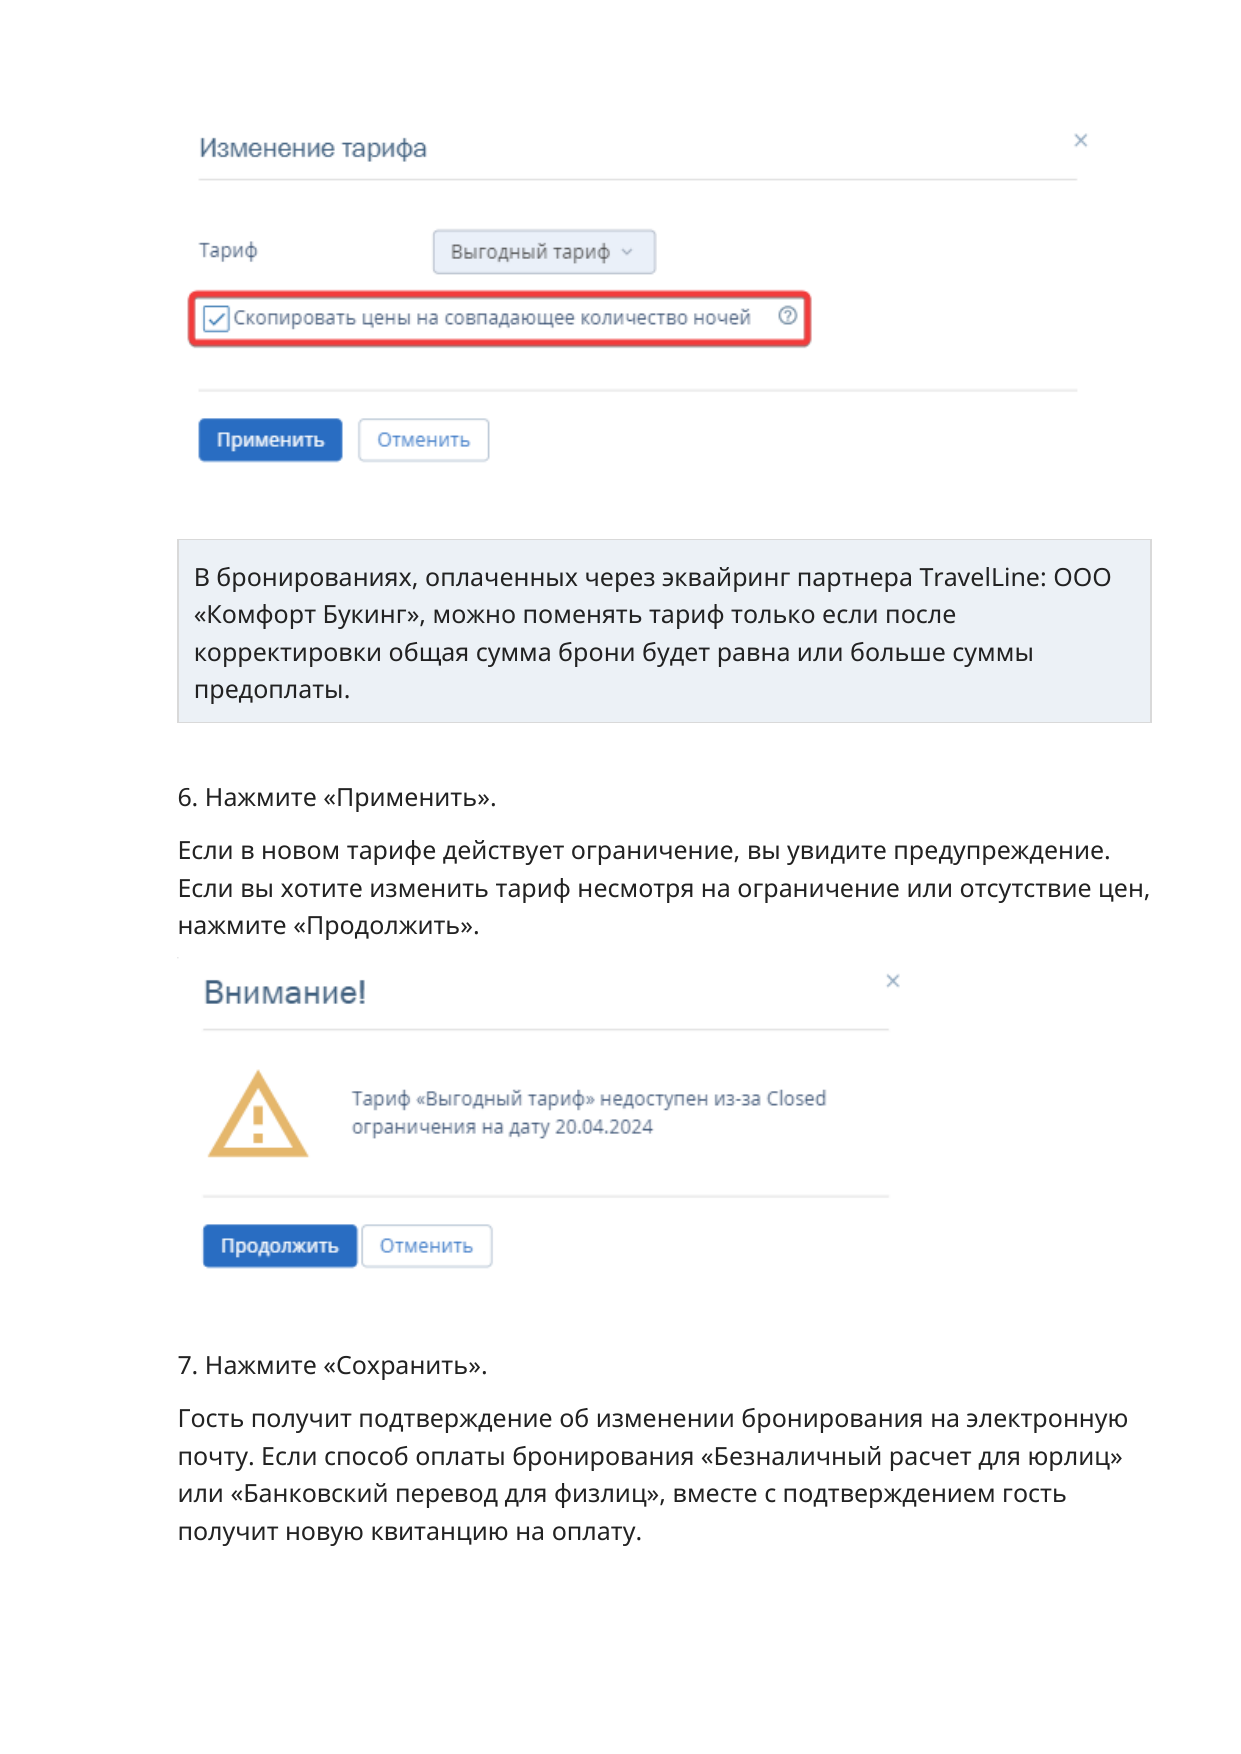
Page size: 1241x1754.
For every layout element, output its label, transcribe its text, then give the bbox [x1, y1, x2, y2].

text Если в новом тарифе действует ограничение, вы увидите предупреждение. Если вы хотите изменить тариф несмотря на ограничение или отсутствие цен, нажмите «Продолжить». [177, 829, 1152, 942]
table_header В бронированиях, оплаченных через эквайринг партнера TravelLine: ООО «Комфорт Букинг», можно поменять тариф только если после корректировки общая сумма брони будет равна или больше суммы предоплаты. [179, 540, 1150, 722]
text Гость получит подтверждение об изменении бронирования на электронную почту. Если способ оплаты бронирования «Безналичный расчет для юрлиц» или «Банковский перевод для физлиц», вместе с подтверждением гость получит новую квитанцию на оплату. [177, 1397, 1152, 1547]
text 6. Нажмите «Применить». [177, 776, 1152, 814]
picture [177, 957, 914, 1292]
text 7. Нажмите «Сохранить». [177, 1344, 1152, 1382]
picture [177, 118, 1101, 486]
